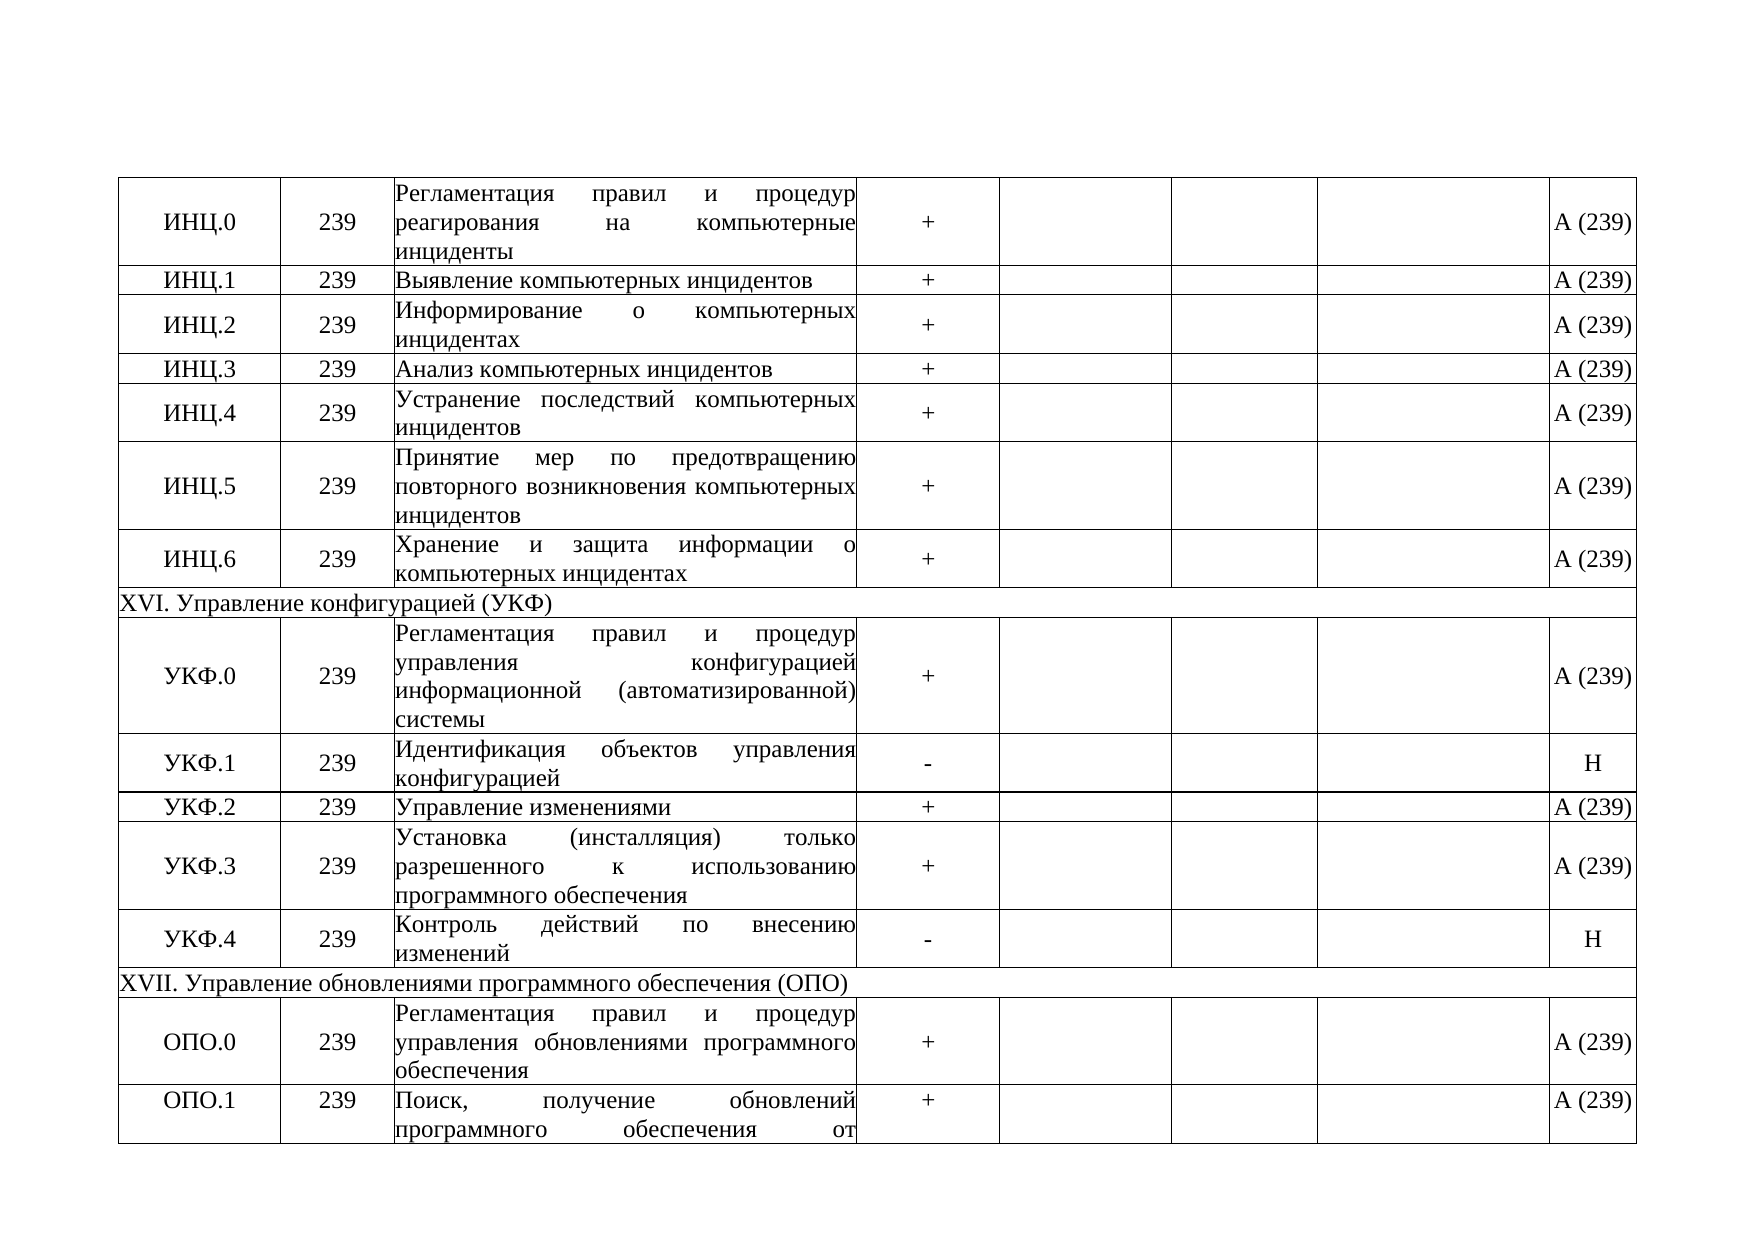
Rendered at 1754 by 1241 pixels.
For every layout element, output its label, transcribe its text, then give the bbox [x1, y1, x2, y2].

table_cell + [857, 618, 999, 733]
table_cell Управление изменениями [395, 793, 856, 821]
table_cell Устранение последствий компьютерных инцидентов [395, 384, 856, 441]
table_cell 239 [281, 618, 394, 733]
table_cell 239 [281, 910, 394, 967]
table_cell + [857, 354, 999, 383]
table_cell - [857, 734, 999, 791]
table_cell [1318, 442, 1549, 528]
table_cell + [857, 295, 999, 353]
table_cell УКФ.3 [119, 822, 280, 908]
table_cell Выявление компьютерных инцидентов [395, 266, 856, 294]
table_cell 239 [281, 734, 394, 791]
table_cell [1172, 295, 1317, 353]
table_cell 239 [281, 442, 394, 528]
table_cell Н [1550, 910, 1636, 967]
table_cell [1000, 384, 1171, 441]
table_cell 239 [281, 530, 394, 587]
table_cell ИНЦ.6 [119, 530, 280, 587]
table_cell + [857, 998, 999, 1084]
table_cell [1318, 998, 1549, 1084]
table_cell Установка (инсталляция) только разрешенного к использованию программного обеспечения [395, 822, 856, 908]
table_cell 239 [281, 266, 394, 294]
table_cell А (239) [1550, 384, 1636, 441]
table_cell УКФ.0 [119, 618, 280, 733]
table_cell ИНЦ.1 [119, 266, 280, 294]
table_cell [1318, 530, 1549, 587]
table_cell 239 [281, 793, 394, 821]
table_cell ОПО.1 [119, 1085, 280, 1143]
table_cell [1318, 384, 1549, 441]
table_cell 239 [281, 295, 394, 353]
table_cell А (239) [1550, 822, 1636, 908]
table_cell А (239) [1550, 442, 1636, 528]
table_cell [395, 1085, 856, 1143]
table_cell + [857, 384, 999, 441]
table_cell ИНЦ.2 [119, 295, 280, 353]
table_cell 239 [281, 1085, 394, 1143]
table_cell [1172, 822, 1317, 908]
table_cell + [857, 178, 999, 264]
table_cell [1000, 530, 1171, 587]
table_cell [1172, 530, 1317, 587]
table_cell + [857, 442, 999, 528]
table_cell А (239) [1550, 178, 1636, 264]
table_cell ИНЦ.5 [119, 442, 280, 528]
table_cell УКФ.2 [119, 793, 280, 821]
table_cell Контроль действий по внесению изменений [395, 910, 856, 967]
table_cell Н [1550, 734, 1636, 791]
table_cell [1000, 998, 1171, 1084]
table_cell [1318, 1085, 1549, 1143]
table_cell [1172, 734, 1317, 791]
table_cell А (239) [1550, 618, 1636, 733]
table_cell 239 [281, 822, 394, 908]
table_cell 239 [281, 998, 394, 1084]
table_cell [1000, 442, 1171, 528]
table_cell ИНЦ.4 [119, 384, 280, 441]
table_cell Идентификация объектов управления конфигурацией [395, 734, 856, 791]
table_cell + [857, 1085, 999, 1143]
table_cell 239 [281, 354, 394, 383]
table_cell Регламентация правил и процедур управления обновлениями программного обеспечения [395, 998, 856, 1084]
table_cell Регламентация правил и процедур реагирования на компьютерные инциденты [395, 178, 856, 264]
table_cell Анализ компьютерных инцидентов [395, 354, 856, 383]
table_cell + [857, 266, 999, 294]
table_cell [1318, 266, 1549, 294]
table_cell [1172, 178, 1317, 264]
table_cell [1318, 822, 1549, 908]
table_cell [1172, 384, 1317, 441]
table_cell + [857, 530, 999, 587]
table_cell [1318, 295, 1549, 353]
table_cell + [857, 822, 999, 908]
table_cell [1172, 266, 1317, 294]
table_cell 239 [281, 384, 394, 441]
table_cell А (239) [1550, 1085, 1636, 1143]
table_cell А (239) [1550, 295, 1636, 353]
table_cell [1000, 618, 1171, 733]
table_cell XVI. Управление конфигурацией (УКФ) [119, 588, 1636, 617]
table_cell Регламентация правил и процедур управления конфигурацией информационной (автоматизированной) системы [395, 618, 856, 733]
table_cell А (239) [1550, 354, 1636, 383]
table_cell [1318, 734, 1549, 791]
table_cell [1000, 1085, 1171, 1143]
table_cell XVII. Управление обновлениями программного обеспечения (ОПО) [119, 968, 1636, 997]
table_cell [1318, 354, 1549, 383]
table_cell [1000, 178, 1171, 264]
table_cell УКФ.4 [119, 910, 280, 967]
table_cell [1000, 734, 1171, 791]
table_cell [1000, 910, 1171, 967]
table_cell [1172, 354, 1317, 383]
table_cell ИНЦ.0 [119, 178, 280, 264]
table_cell [1172, 998, 1317, 1084]
table_cell + [857, 793, 999, 821]
table_cell [1318, 910, 1549, 967]
table_cell [1172, 442, 1317, 528]
table_cell ИНЦ.3 [119, 354, 280, 383]
table_cell [1000, 822, 1171, 908]
table_cell А (239) [1550, 530, 1636, 587]
table_cell - [857, 910, 999, 967]
table_cell ОПО.0 [119, 998, 280, 1084]
table_cell [1000, 295, 1171, 353]
table_cell Информирование о компьютерных инцидентах [395, 295, 856, 353]
table_cell [1000, 793, 1171, 821]
table_cell Хранение и защита информации о компьютерных инцидентах [395, 530, 856, 587]
table_cell [1172, 793, 1317, 821]
table_cell А (239) [1550, 266, 1636, 294]
table_cell [1318, 178, 1549, 264]
table_cell Принятие мер по предотвращению повторного возникновения компьютерных инцидентов [395, 442, 856, 528]
table_cell [1172, 1085, 1317, 1143]
table_cell А (239) [1550, 998, 1636, 1084]
table_cell [1000, 266, 1171, 294]
table_cell А (239) [1550, 793, 1636, 821]
table_cell [1318, 793, 1549, 821]
table_cell [1172, 910, 1317, 967]
table_cell [1000, 354, 1171, 383]
table_cell УКФ.1 [119, 734, 280, 791]
table_cell 239 [281, 178, 394, 264]
table_cell [1172, 618, 1317, 733]
table_cell [1318, 618, 1549, 733]
